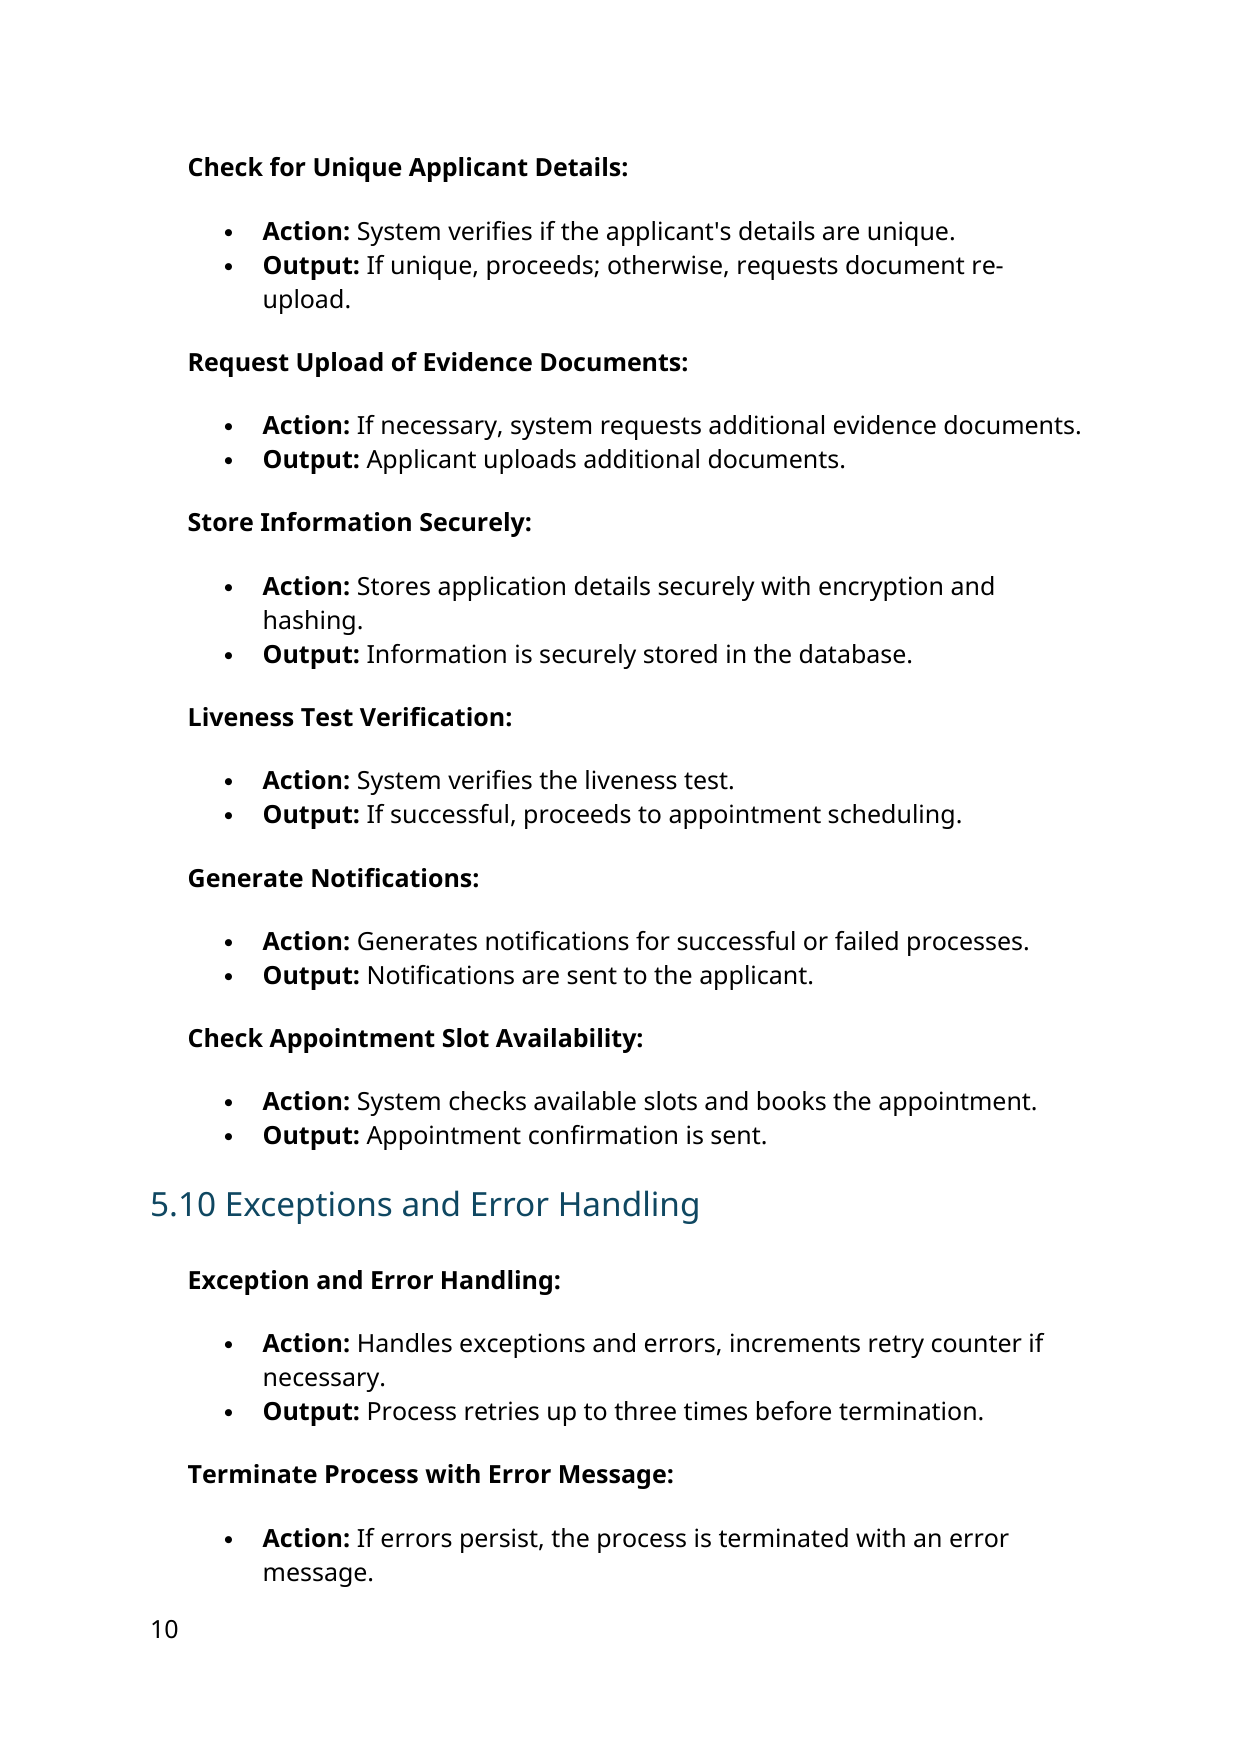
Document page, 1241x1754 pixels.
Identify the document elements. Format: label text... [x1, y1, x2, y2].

list Output: Notifications are sent to the applicant. [225, 957, 1090, 992]
list Output: If successful, proceeds to appointment scheduling. [225, 797, 1090, 831]
text Terminate Process with Error Message: [187, 1457, 1090, 1491]
list Action: System checks available slots and books the appointment. [225, 1084, 1090, 1118]
list Action: System verifies the liveness test. [225, 763, 1090, 797]
list Action: If errors persist, the process is terminated with an error message. [225, 1520, 1090, 1588]
text Check Appointment Slot Availability: [187, 1021, 1090, 1055]
text Check for Unique Applicant Details: [187, 150, 1090, 184]
text Request Upload of Evidence Documents: [187, 344, 1090, 379]
list Output: Appointment confirmation is sent. [225, 1118, 1090, 1152]
text Exception and Error Handling: [187, 1263, 1090, 1297]
text Store Information Securely: [187, 505, 1090, 539]
list Output: Information is securely stored in the database. [225, 636, 1090, 671]
list Action: Handles exceptions and errors, increments retry counter if necessary. [225, 1326, 1090, 1394]
list Output: If unique, proceeds; otherwise, requests document re-upload. [225, 247, 1090, 315]
list Action: Generates notifications for successful or failed processes. [225, 923, 1090, 957]
subtitle 5.10 Exceptions and Error Handling [150, 1181, 1090, 1227]
list Output: Applicant uploads additional documents. [225, 442, 1090, 476]
list Action: Stores application details securely with encryption and hashing. [225, 568, 1090, 636]
list Action: If necessary, system requests additional evidence documents. [225, 408, 1090, 442]
text Generate Notifications: [187, 860, 1090, 894]
list Action: System verifies if the applicant's details are unique. [225, 213, 1090, 247]
list Output: Process retries up to three times before termination. [225, 1394, 1090, 1428]
text Liveness Test Verification: [187, 700, 1090, 734]
